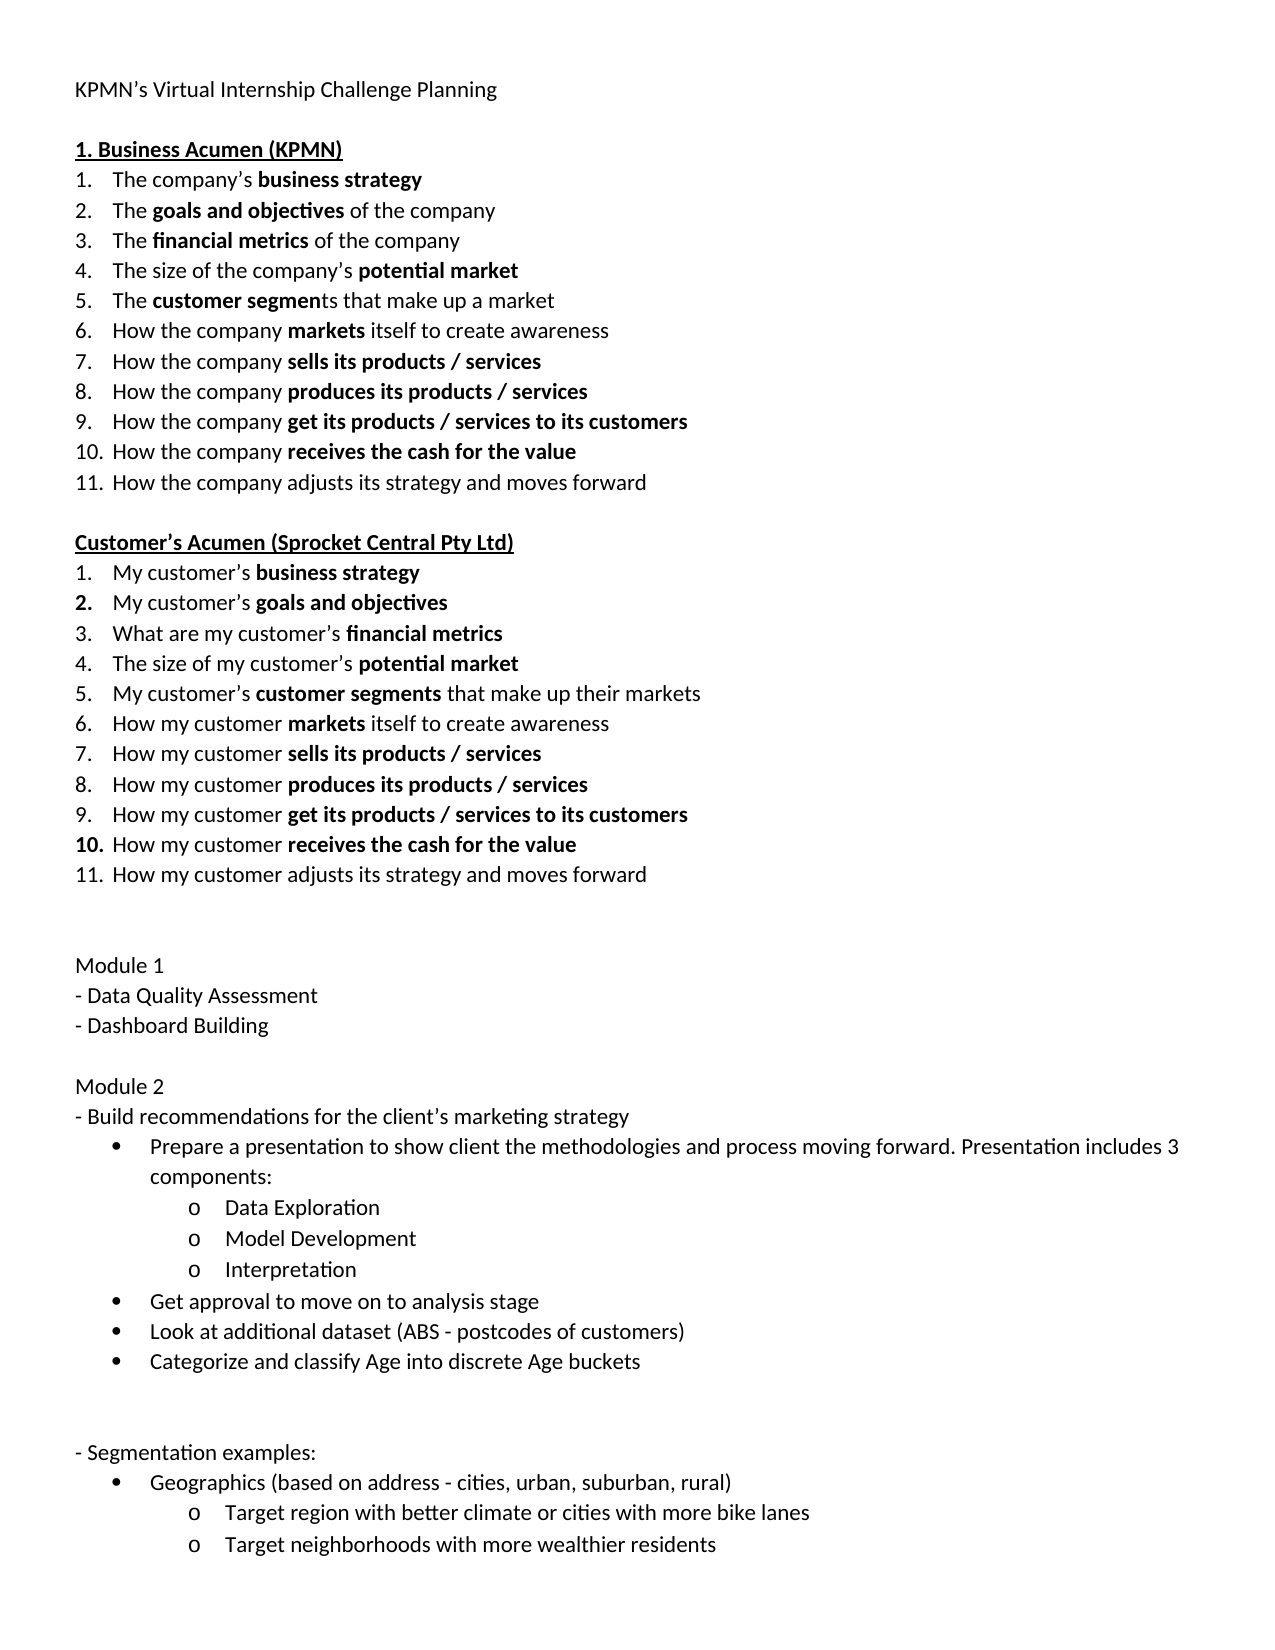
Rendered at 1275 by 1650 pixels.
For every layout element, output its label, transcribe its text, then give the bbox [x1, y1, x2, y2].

list Interpretation [187, 1256, 1200, 1285]
list How my customer produces its products / services [75, 770, 1200, 798]
list Look at additional dataset (ABS - postcodes of customers) [112, 1317, 1200, 1345]
list How my customer adjusts its strategy and moves forward [75, 860, 1200, 888]
list How the company produces its products / services [75, 377, 1200, 405]
list How the company receives the cash for the value [75, 437, 1200, 466]
list My customer’s business strategy [75, 558, 1200, 586]
list Data Exploration [187, 1193, 1200, 1222]
text 1. Business Acumen (KPMN) [75, 135, 1200, 163]
list Target region with better climate or cities with more bike lanes [187, 1498, 1200, 1528]
text Module 1 [75, 951, 1200, 979]
list How my customer receives the cash for the value [75, 830, 1200, 858]
list What are my customer’s financial metrics [75, 619, 1200, 647]
list The goals and objectives of the company [75, 196, 1200, 224]
list How the company adjusts its strategy and moves forward [75, 468, 1200, 496]
list Model Development [187, 1224, 1200, 1253]
list How my customer markets itself to create awareness [75, 709, 1200, 737]
list How my customer get its products / services to its customers [75, 800, 1200, 828]
list How the company sells its products / services [75, 347, 1200, 375]
list How the company get its products / services to its customers [75, 407, 1200, 435]
text - Data Quality Assessment [75, 981, 1200, 1009]
text - Segmentation examples: [75, 1438, 1200, 1466]
list Prepare a presentation to show client the methodologies and process moving forward. Presentation includes 3 components: [112, 1132, 1200, 1191]
list Target neighborhoods with more wealthier residents [187, 1530, 1200, 1559]
text - Dashboard Building [75, 1011, 1200, 1039]
text - Build recommendations for the client’s marketing strategy [75, 1102, 1200, 1130]
list My customer’s goals and objectives [75, 588, 1200, 617]
list Geographics (based on address - cities, urban, suburban, rural) [112, 1468, 1200, 1496]
list Get approval to move on to analysis stage [112, 1287, 1200, 1315]
list Categorize and classify Age into discrete Age buckets [112, 1347, 1200, 1376]
list The company’s business strategy [75, 166, 1200, 194]
list How my customer sells its products / services [75, 739, 1200, 768]
list The customer segments that make up a market [75, 286, 1200, 314]
list How the company markets itself to create awareness [75, 317, 1200, 345]
text KPMN’s Virtual Internship Challenge Planning [75, 75, 1200, 103]
list The size of my customer’s potential market [75, 649, 1200, 677]
text Customer’s Acumen (Sprocket Central Pty Ltd) [75, 528, 1200, 556]
list The size of the company’s potential market [75, 256, 1200, 284]
text Module 2 [75, 1072, 1200, 1100]
list My customer’s customer segments that make up their markets [75, 679, 1200, 707]
list The financial metrics of the company [75, 226, 1200, 254]
